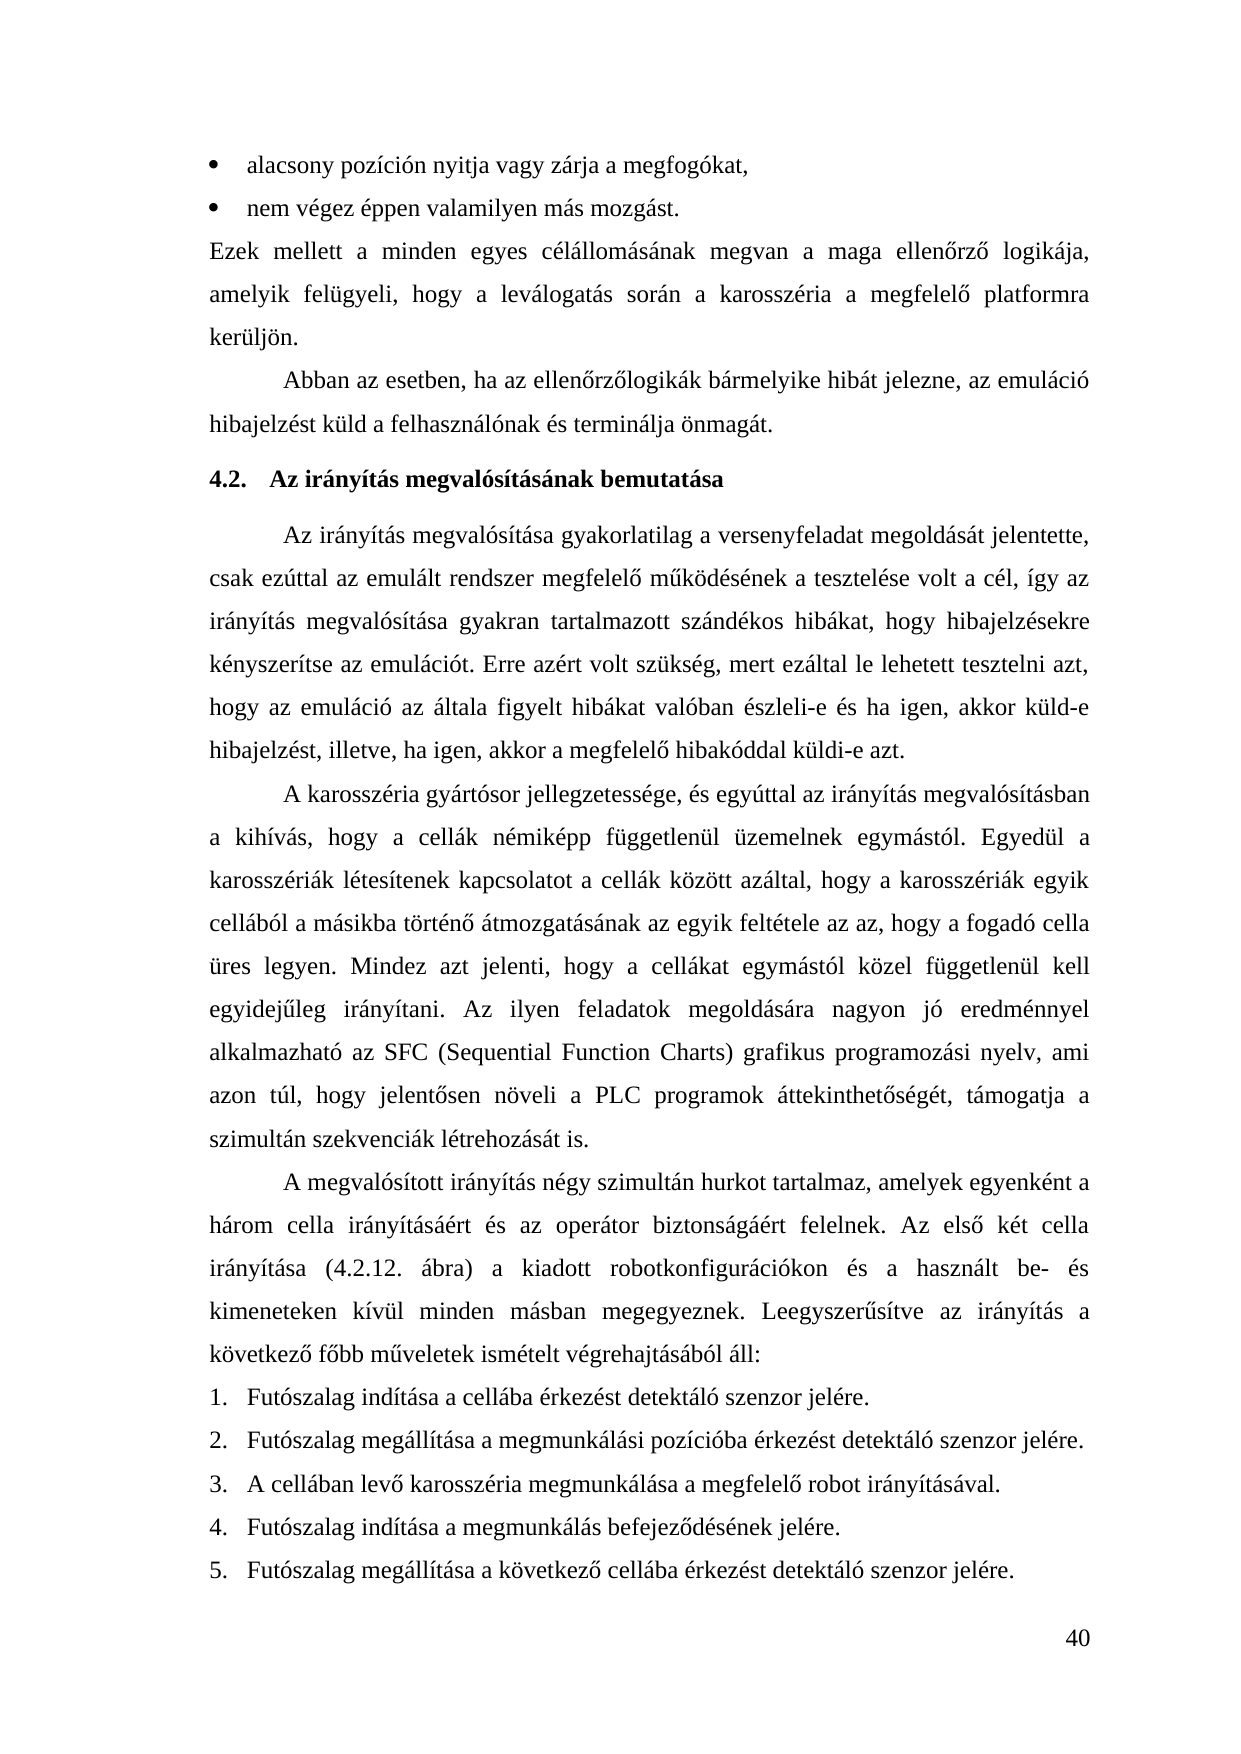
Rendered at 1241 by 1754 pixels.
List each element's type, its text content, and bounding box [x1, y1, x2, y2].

list nem végez éppen valamilyen más mozgást. [209, 193, 1090, 222]
list Futószalag megállítása a következő cellába érkezést detektáló szenzor jelére. [209, 1555, 1090, 1584]
list alacsony pozíción nyitja vagy zárja a megfogókat, [209, 150, 1090, 179]
list Futószalag megállítása a megmunkálási pozícióba érkezést detektáló szenzor jelére. [209, 1426, 1090, 1454]
subtitle Az irányítás megvalósításának bemutatása [209, 464, 1090, 493]
text Abban az esetben, ha az ellenőrzőlogikák bármelyike hibát jelezne, az emuláció hibajelzést küld a felhasználónak és terminálja önmagát. [209, 366, 1090, 437]
list A cellában levő karosszéria megmunkálása a megfelelő robot irányításával. [209, 1469, 1090, 1497]
text A karosszéria gyártósor jellegzetessége, és egyúttal az irányítás megvalósításban a kihívás, hogy a cellák némiképp függetlenül üzemelnek egymástól. Egyedül a karosszériák létesítenek kapcsolatot a cellák között azáltal, hogy a karosszériák egyik cellából a másikba történő átmozgatásának az egyik feltétele az az, hogy a fogadó cella üres legyen. Mindez azt jelenti, hogy a cellákat egymástól közel függetlenül kell egyidejűleg irányítani. Az ilyen feladatok megoldására nagyon jó eredménnyel alkalmazható az SFC (Sequential Function Charts) grafikus programozási nyelv, ami azon túl, hogy jelentősen növeli a PLC programok áttekinthetőségét, támogatja a szimultán szekvenciák létrehozását is. [209, 779, 1090, 1152]
list Futószalag indítása a megmunkálás befejeződésének jelére. [209, 1512, 1090, 1541]
text Az irányítás megvalósítása gyakorlatilag a versenyfeladat megoldását jelentette, csak ezúttal az emulált rendszer megfelelő működésének a tesztelése volt a cél, így az irányítás megvalósítása gyakran tartalmazott szándékos hibákat, hogy hibajelzésekre kényszerítse az emulációt. Erre azért volt szükség, mert ezáltal le lehetett tesztelni azt, hogy az emuláció az általa figyelt hibákat valóban észleli-e és ha igen, akkor küld-e hibajelzést, illetve, ha igen, akkor a megfelelő hibakóddal küldi-e azt. [209, 520, 1090, 764]
text Ezek mellett a minden egyes célállomásának megvan a maga ellenőrző logikája, amelyik felügyeli, hogy a leválogatás során a karosszéria a megfelelő platformra kerüljön. [209, 236, 1090, 351]
list Futószalag indítása a cellába érkezést detektáló szenzor jelére. [209, 1382, 1090, 1411]
